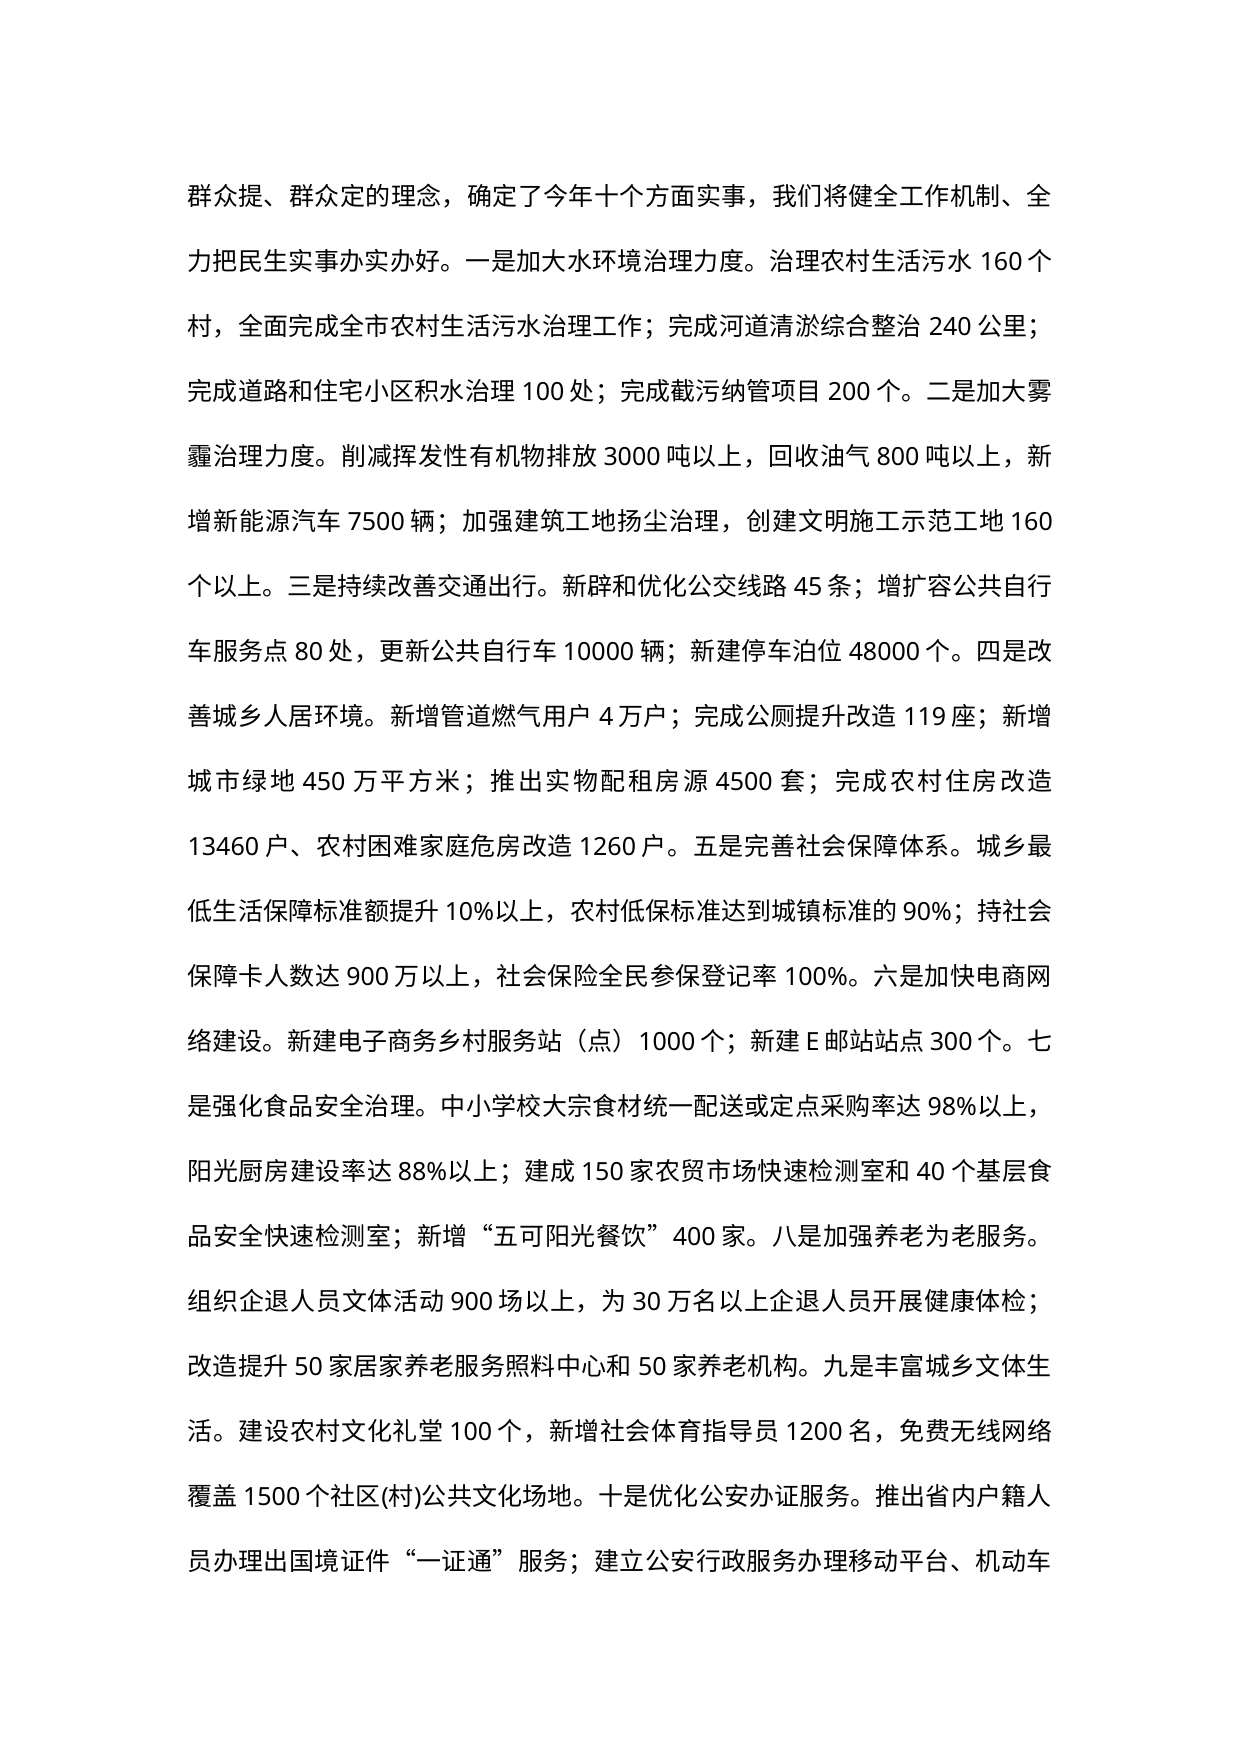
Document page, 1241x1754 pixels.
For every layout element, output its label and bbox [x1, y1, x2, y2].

text [187, 162, 1053, 1592]
